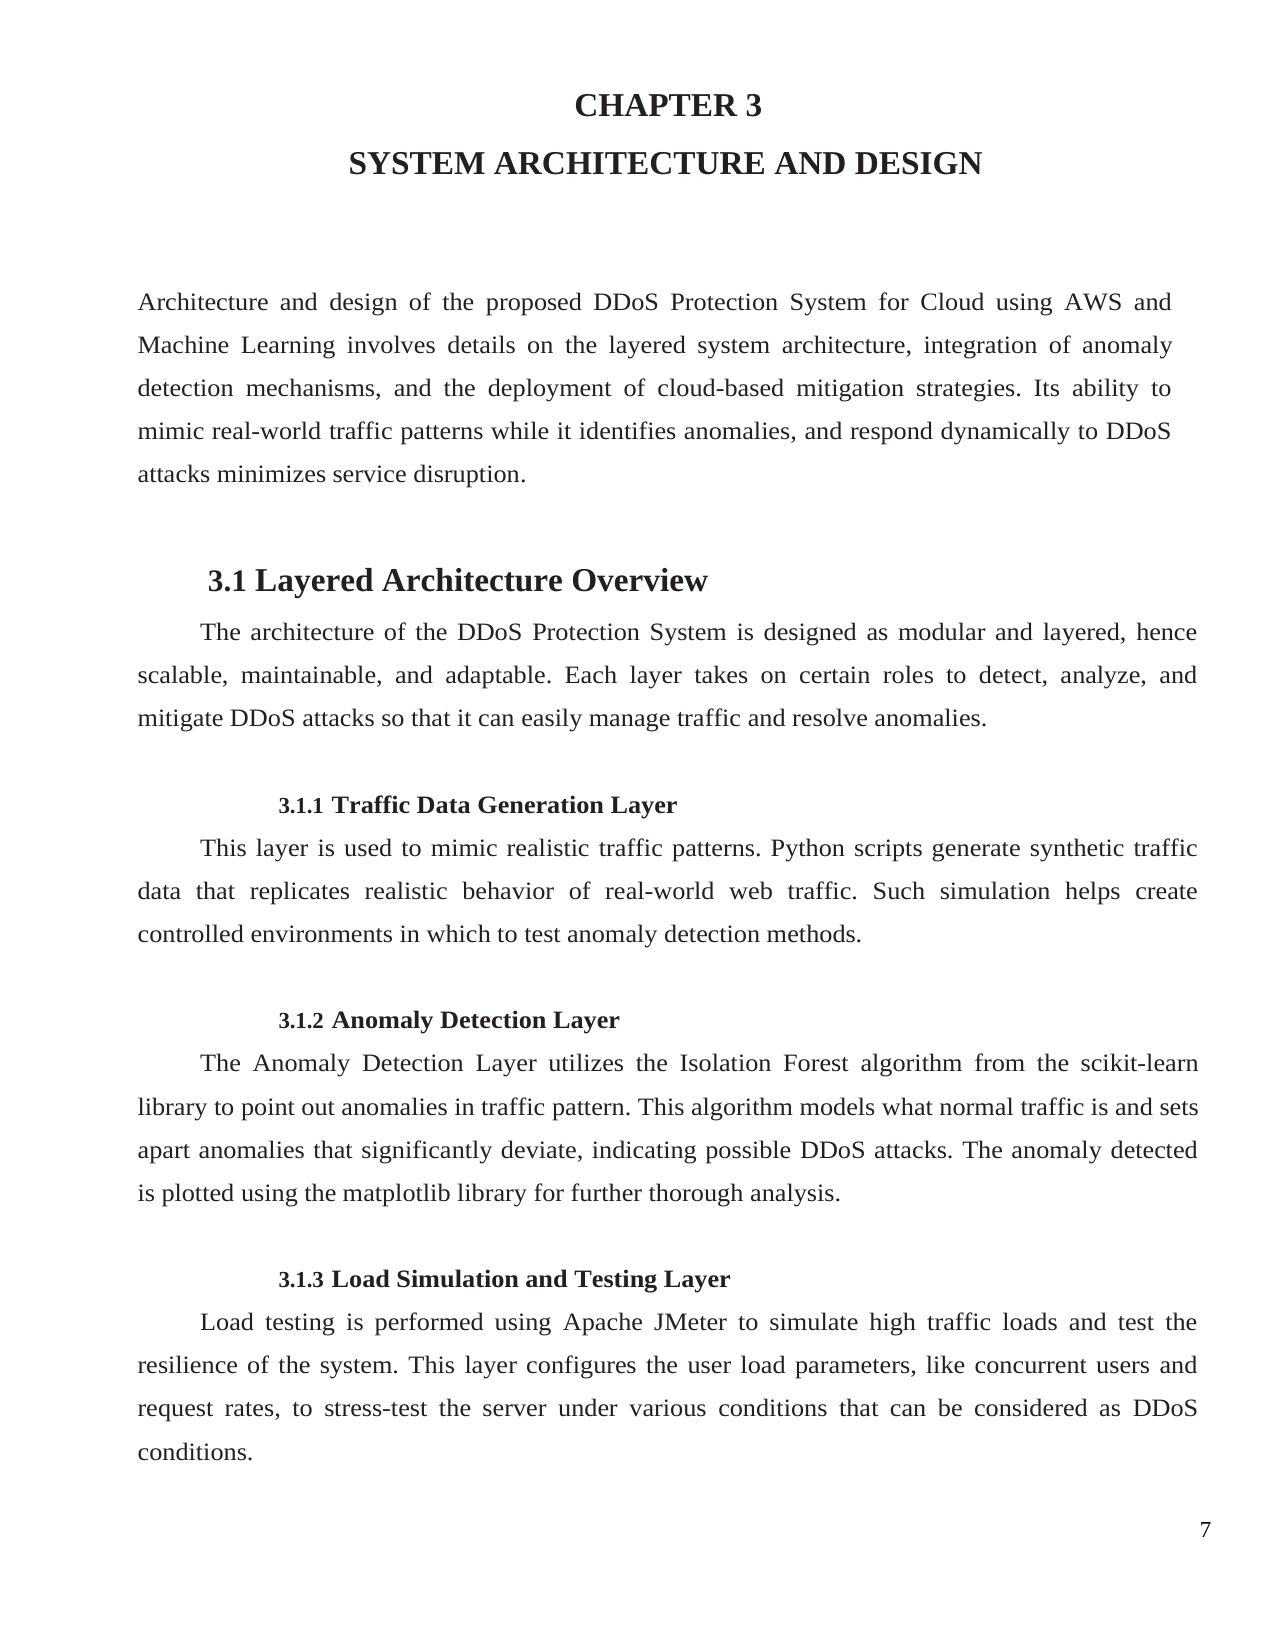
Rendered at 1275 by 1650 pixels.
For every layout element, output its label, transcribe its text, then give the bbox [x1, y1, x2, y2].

text This layer is used to mimic realistic traffic patterns. Python scripts generate synthetic traffic data that replicates realistic behavior of real-world web traffic. Such simulation helps create controlled environments in which to test anomaly detection methods. [137, 833, 1199, 948]
subtitle Layered Architecture Overview [208, 560, 1211, 598]
text SYSTEM ARCHITECTURE AND DESIGN [347, 143, 984, 181]
subtitle CHAPTER 3 [352, 85, 984, 124]
subtitle Traffic Data Generation Layer [278, 790, 1211, 818]
text The Anomaly Detection Layer utilizes the Isolation Forest algorithm from the scikit-learn library to point out anomalies in traffic pattern. This algorithm models what normal traffic is and sets apart anomalies that significantly deviate, indicating possible DDoS attacks. The anomaly detected is plotted using the matplotlib library for further thorough analysis. [137, 1048, 1200, 1207]
subtitle Load Simulation and Testing Layer [278, 1264, 1211, 1293]
subtitle Anomaly Detection Layer [278, 1005, 1211, 1034]
text The architecture of the DDoS Protection System is designed as modular and layered, hence scalable, maintainable, and adaptable. Each layer takes on certain roles to detect, analyze, and mitigate DDoS attacks so that it can easily manage traffic and resolve anomalies. [137, 617, 1199, 732]
text Architecture and design of the proposed DDoS Protection System for Cloud using AWS and Machine Learning involves details on the layered system architecture, integration of anomaly detection mechanisms, and the deployment of cloud-based mitigation strategies. Its ability to mimic real-world traffic patterns while it identifies anomalies, and respond dynamically to DDoS attacks minimizes service disruption. [137, 287, 1173, 488]
text Load testing is performed using Apache JMeter to simulate high traffic loads and test the resilience of the system. This layer configures the user load parameters, like concurrent users and request rates, to stress-test the server under various conditions that can be considered as DDoS conditions. [137, 1307, 1199, 1465]
